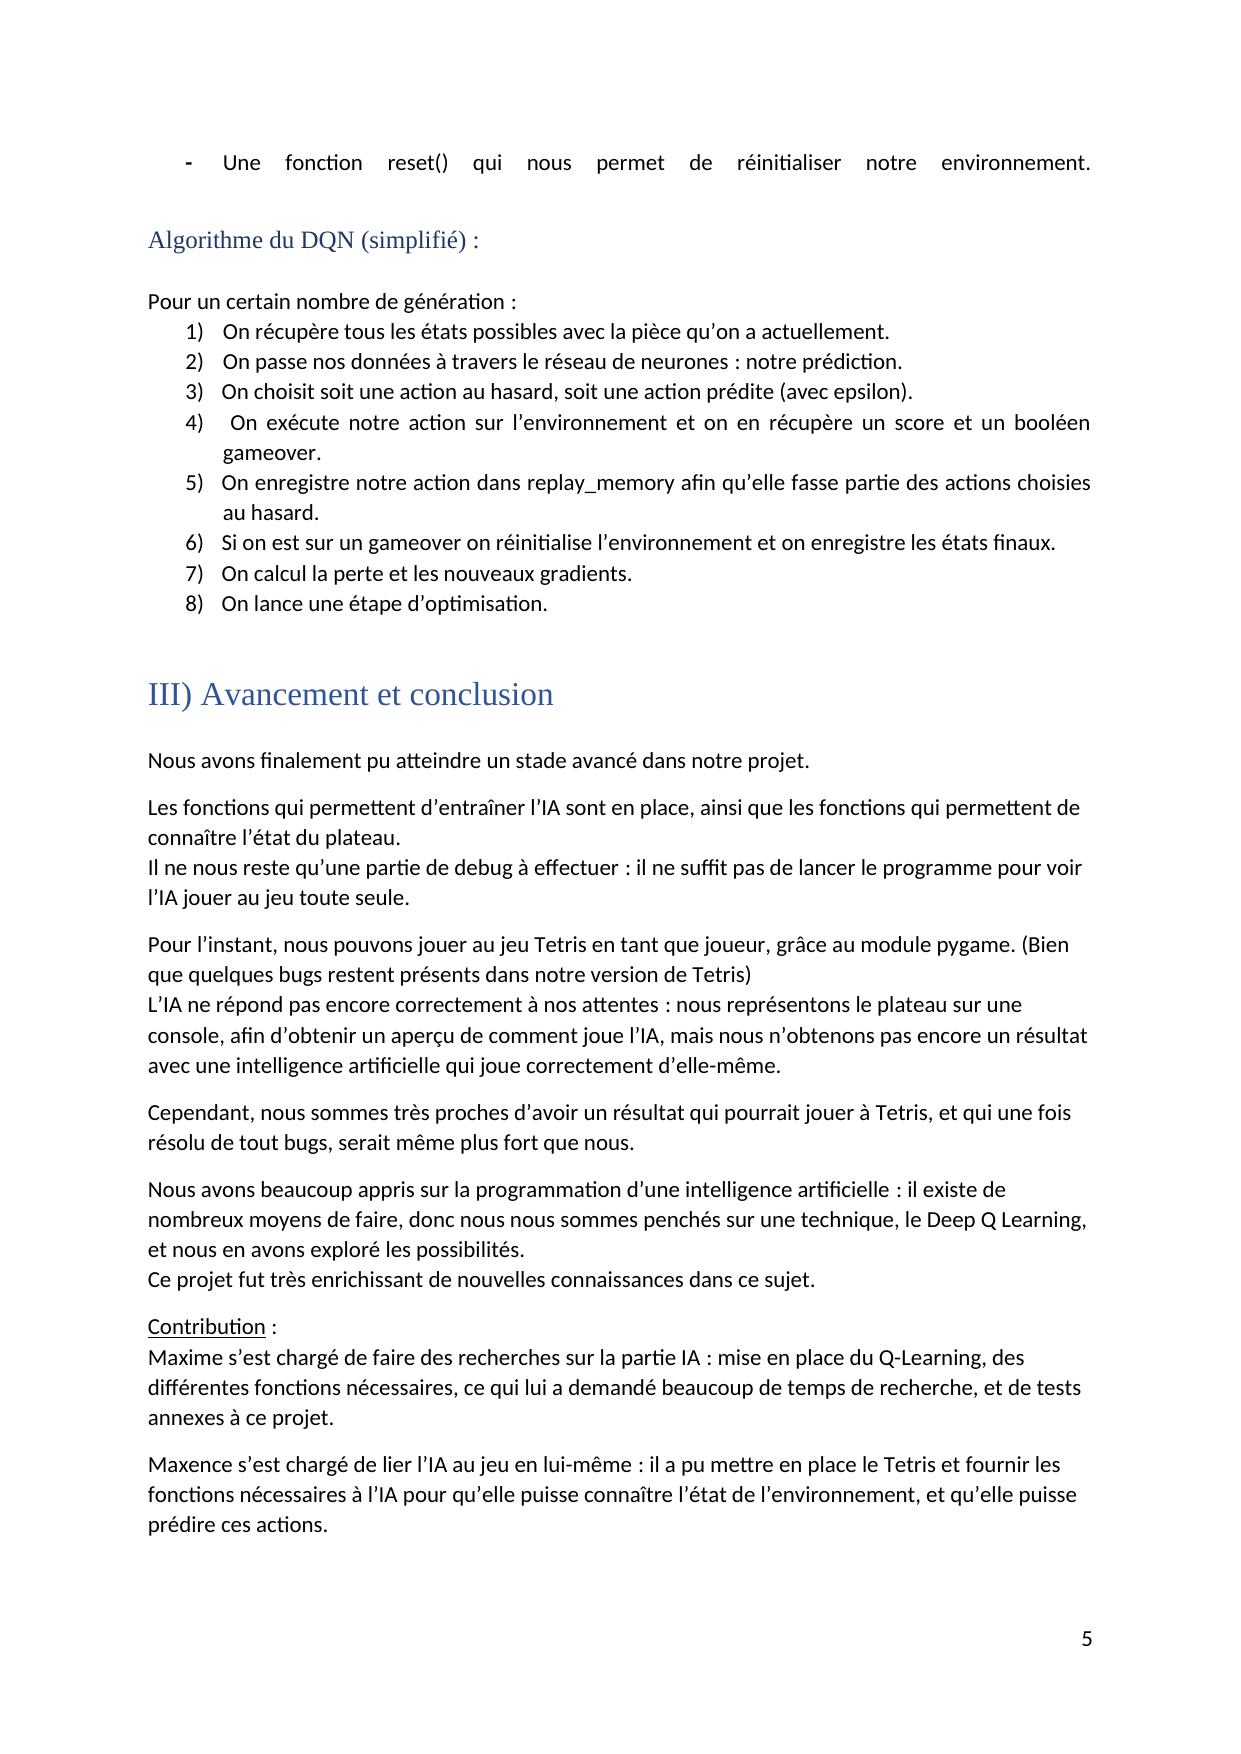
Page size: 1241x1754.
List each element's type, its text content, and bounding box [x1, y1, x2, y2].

list On passe nos données à travers le réseau de neurones : notre prédiction. [185, 347, 1093, 375]
list On enregistre notre action dans replay_memory afin qu’elle fasse partie des actions choisies au hasard. [185, 468, 1093, 526]
text Cependant, nous sommes très proches d’avoir un résultat qui pourrait jouer à Tetris, et qui une fois résolu de tout bugs, serait même plus fort que nous. [148, 1098, 1093, 1156]
list Si on est sur un gameover on réinitialise l’environnement et on enregistre les états finaux. [185, 528, 1093, 556]
text Maxence s’est chargé de lier l’IA au jeu en lui-même : il a pu mettre en place le Tetris et fournir les fonctions nécessaires à l’IA pour qu’elle puisse connaître l’état de l’environnement, et qu’elle puisse prédire ces actions. [148, 1450, 1093, 1538]
text Nous avons finalement pu atteindre un stade avancé dans notre projet. [148, 716, 1093, 774]
text Les fonctions qui permettent d’entraîner l’IA sont en place, ainsi que les fonctions qui permettent de connaître l’état du plateau. Il ne nous reste qu’une partie de debug à effectuer : il ne suffit pas de lancer le programme pour voir l’IA jouer au jeu toute seule. [148, 793, 1093, 911]
text Nous avons beaucoup appris sur la programmation d’une intelligence artificielle : il existe de nombreux moyens de faire, donc nous nous sommes penchés sur une technique, le Deep Q Learning, et nous en avons exploré les possibilités. Ce projet fut très enrichissant de nouvelles connaissances dans ce sujet. [148, 1175, 1093, 1294]
list Une fonction reset() qui nous permet de réinitialiser notre environnement. [185, 148, 1093, 206]
text Pour l’instant, nous pouvons jouer au jeu Tetris en tant que joueur, grâce au module pygame. (Bien que quelques bugs restent présents dans notre version de Tetris) L’IA ne répond pas encore correctement à nos attentes : nous représentons le plateau sur une console, afin d’obtenir un aperçu de comment joue l’IA, mais nous n’obtenons pas encore un résultat avec une intelligence artificielle qui joue correctement d’elle-même. [148, 930, 1093, 1079]
subtitle III) Avancement et conclusion [148, 674, 1093, 713]
text Contribution : Maxime s’est chargé de faire des recherches sur la partie IA : mise en place du Q-Learning, des différentes fonctions nécessaires, ce qui lui a demandé beaucoup de temps de recherche, et de tests annexes à ce projet. [148, 1312, 1093, 1431]
list On lance une étape d’optimisation. [185, 589, 1093, 617]
list On exécute notre action sur l’environnement et on en récupère un score et un booléen gameover. [185, 408, 1093, 466]
list On récupère tous les états possibles avec la pièce qu’on a actuellement. [185, 317, 1093, 345]
list On calcul la perte et les nouveaux gradients. [185, 559, 1093, 587]
list On choisit soit une action au hasard, soit une action prédite (avec epsilon). [185, 377, 1093, 405]
subtitle Algorithme du DQN (simplifié) : [148, 225, 1093, 284]
text Pour un certain nombre de génération : [148, 287, 1093, 315]
